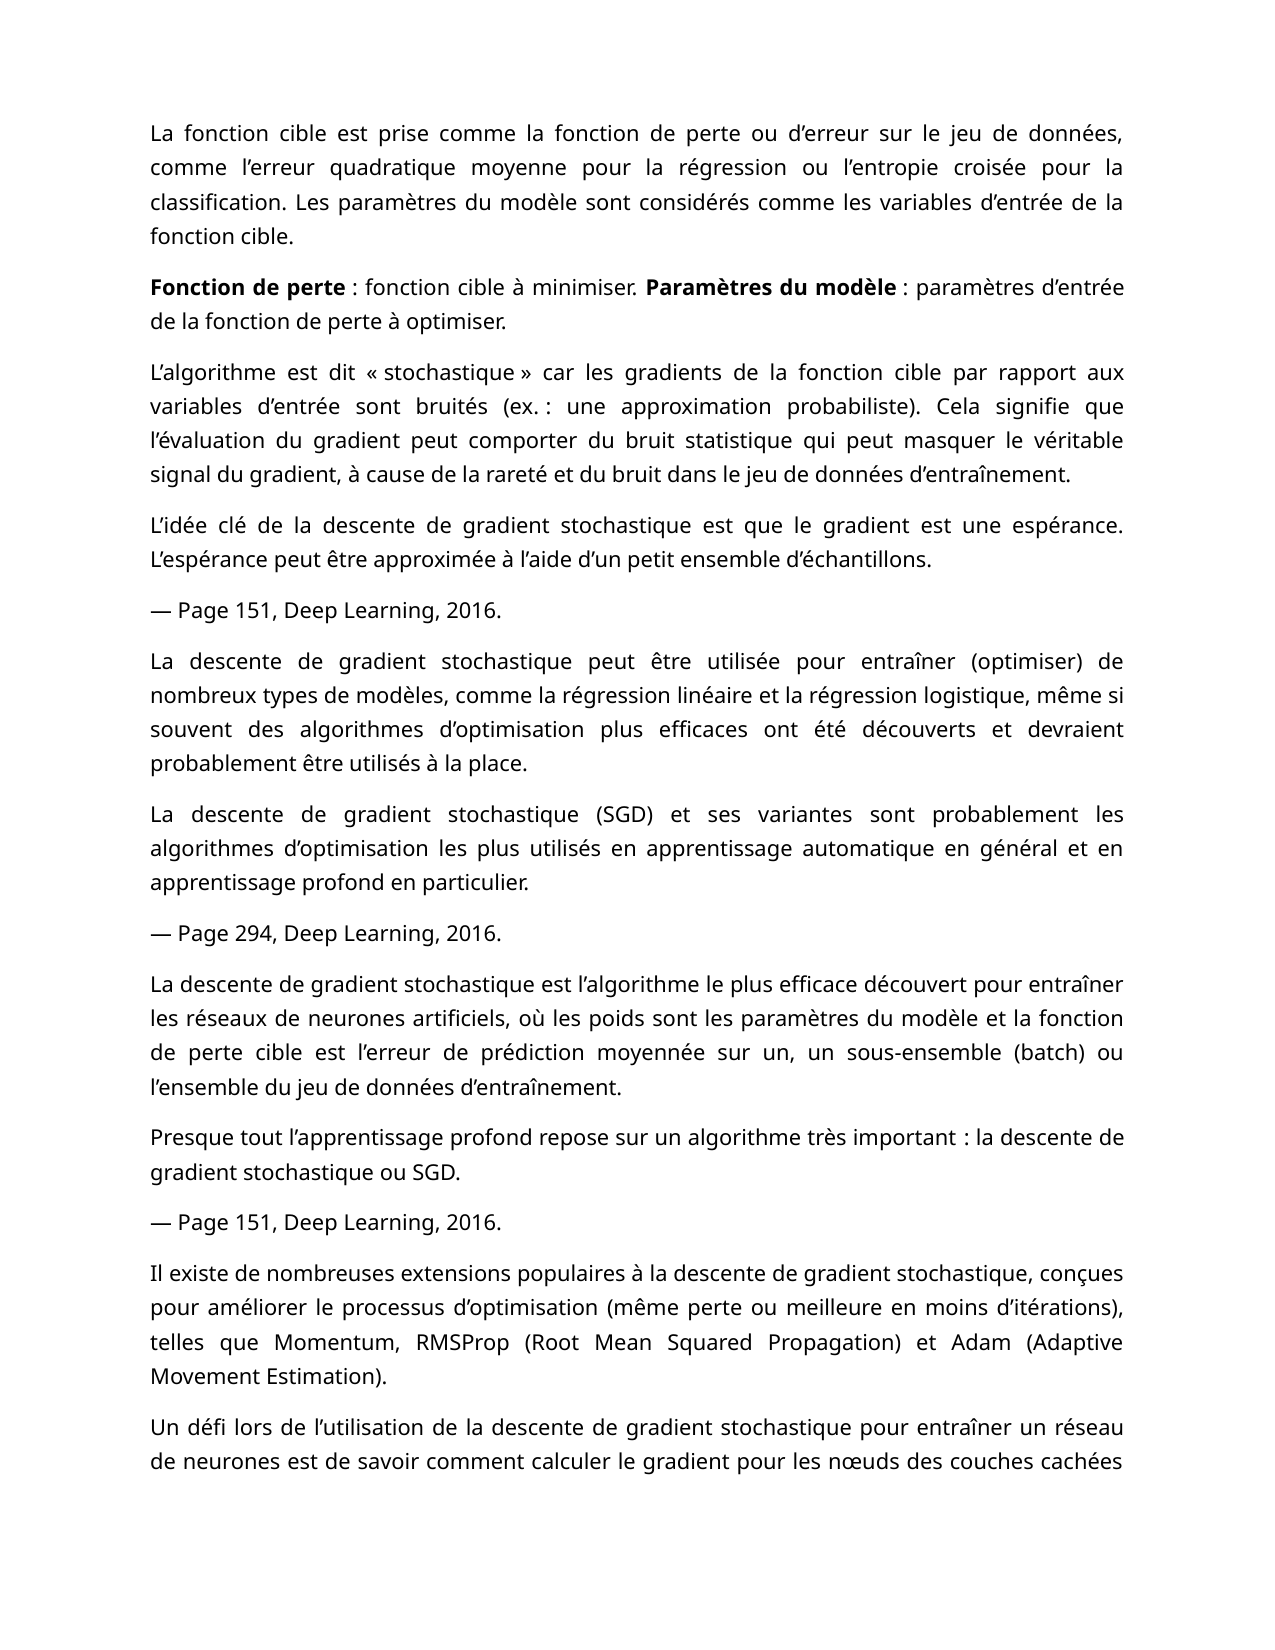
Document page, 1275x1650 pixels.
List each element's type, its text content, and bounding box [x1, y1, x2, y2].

text La descente de gradient stochastique peut être utilisée pour entraîner (optimiser) de nombreux types de modèles, comme la régression linéaire et la régression logistique, même si souvent des algorithmes d’optimisation plus efficaces ont été découverts et devraient probablement être utilisés à la place. [150, 646, 1125, 778]
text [150, 1412, 1125, 1476]
text La fonction cible est prise comme la fonction de perte ou d’erreur sur le jeu de données, comme l’erreur quadratique moyenne pour la régression ou l’entropie croisée pour la classification. Les paramètres du modèle sont considérés comme les variables d’entrée de la fonction cible. [150, 118, 1125, 251]
text — Page 151, Deep Learning, 2016. [150, 595, 1125, 625]
text — Page 151, Deep Learning, 2016. [150, 1207, 1125, 1237]
text Presque tout l’apprentissage profond repose sur un algorithme très important : la descente de gradient stochastique ou SGD. [150, 1122, 1125, 1186]
text — Page 294, Deep Learning, 2016. [150, 918, 1125, 948]
text La descente de gradient stochastique est l’algorithme le plus efficace découvert pour entraîner les réseaux de neurones artificiels, où les poids sont les paramètres du modèle et la fonction de perte cible est l’erreur de prédiction moyennée sur un, un sous-ensemble (batch) ou l’ensemble du jeu de données d’entraînement. [150, 969, 1125, 1101]
text L’idée clé de la descente de gradient stochastique est que le gradient est une espérance. L’espérance peut être approximée à l’aide d’un petit ensemble d’échantillons. [150, 510, 1125, 574]
text L’algorithme est dit « stochastique » car les gradients de la fonction cible par rapport aux variables d’entrée sont bruités (ex. : une approximation probabiliste). Cela signifie que l’évaluation du gradient peut comporter du bruit statistique qui peut masquer le véritable signal du gradient, à cause de la rareté et du bruit dans le jeu de données d’entraînement. [150, 357, 1125, 489]
text Il existe de nombreuses extensions populaires à la descente de gradient stochastique, conçues pour améliorer le processus d’optimisation (même perte ou meilleure en moins d’itérations), telles que Momentum, RMSProp (Root Mean Squared Propagation) et Adam (Adaptive Movement Estimation). [150, 1258, 1125, 1391]
text La descente de gradient stochastique (SGD) et ses variantes sont probablement les algorithmes d’optimisation les plus utilisés en apprentissage automatique en général et en apprentissage profond en particulier. [150, 799, 1125, 897]
text Fonction de perte : fonction cible à minimiser. Paramètres du modèle : paramètres d’entrée de la fonction de perte à optimiser. [150, 272, 1125, 336]
